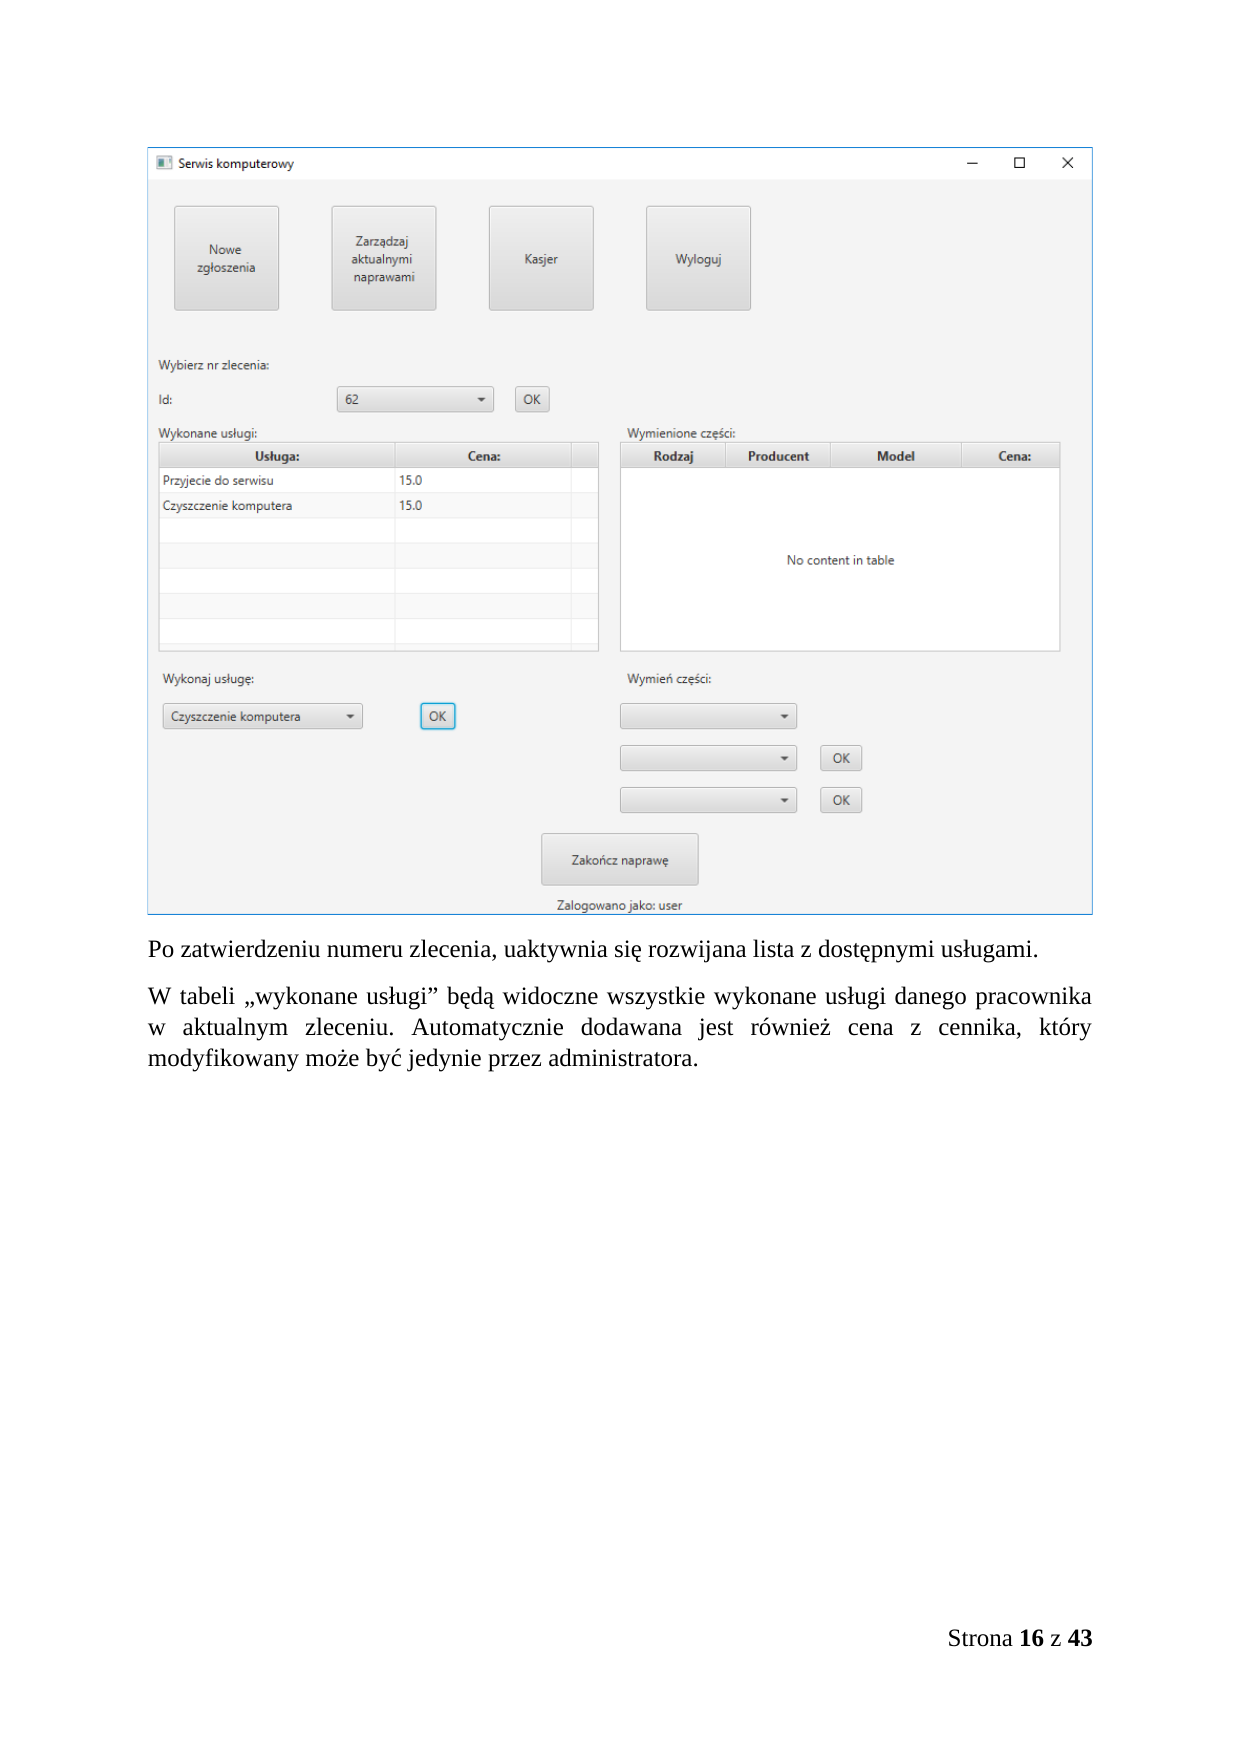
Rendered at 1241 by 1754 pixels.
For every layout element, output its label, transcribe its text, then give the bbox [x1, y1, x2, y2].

picture [147, 147, 1093, 915]
text Po zatwierdzeniu numeru zlecenia, uaktywnia się rozwijana lista z dostępnymi usługami. [148, 934, 1092, 962]
text W tabeli „wykonane usługi” będą widoczne wszystkie wykonane usługi danego pracownika w aktualnym zleceniu. Automatycznie dodawana jest również cena z cennika, który modyfikowany może być jedynie przez administratora. [148, 981, 1092, 1072]
